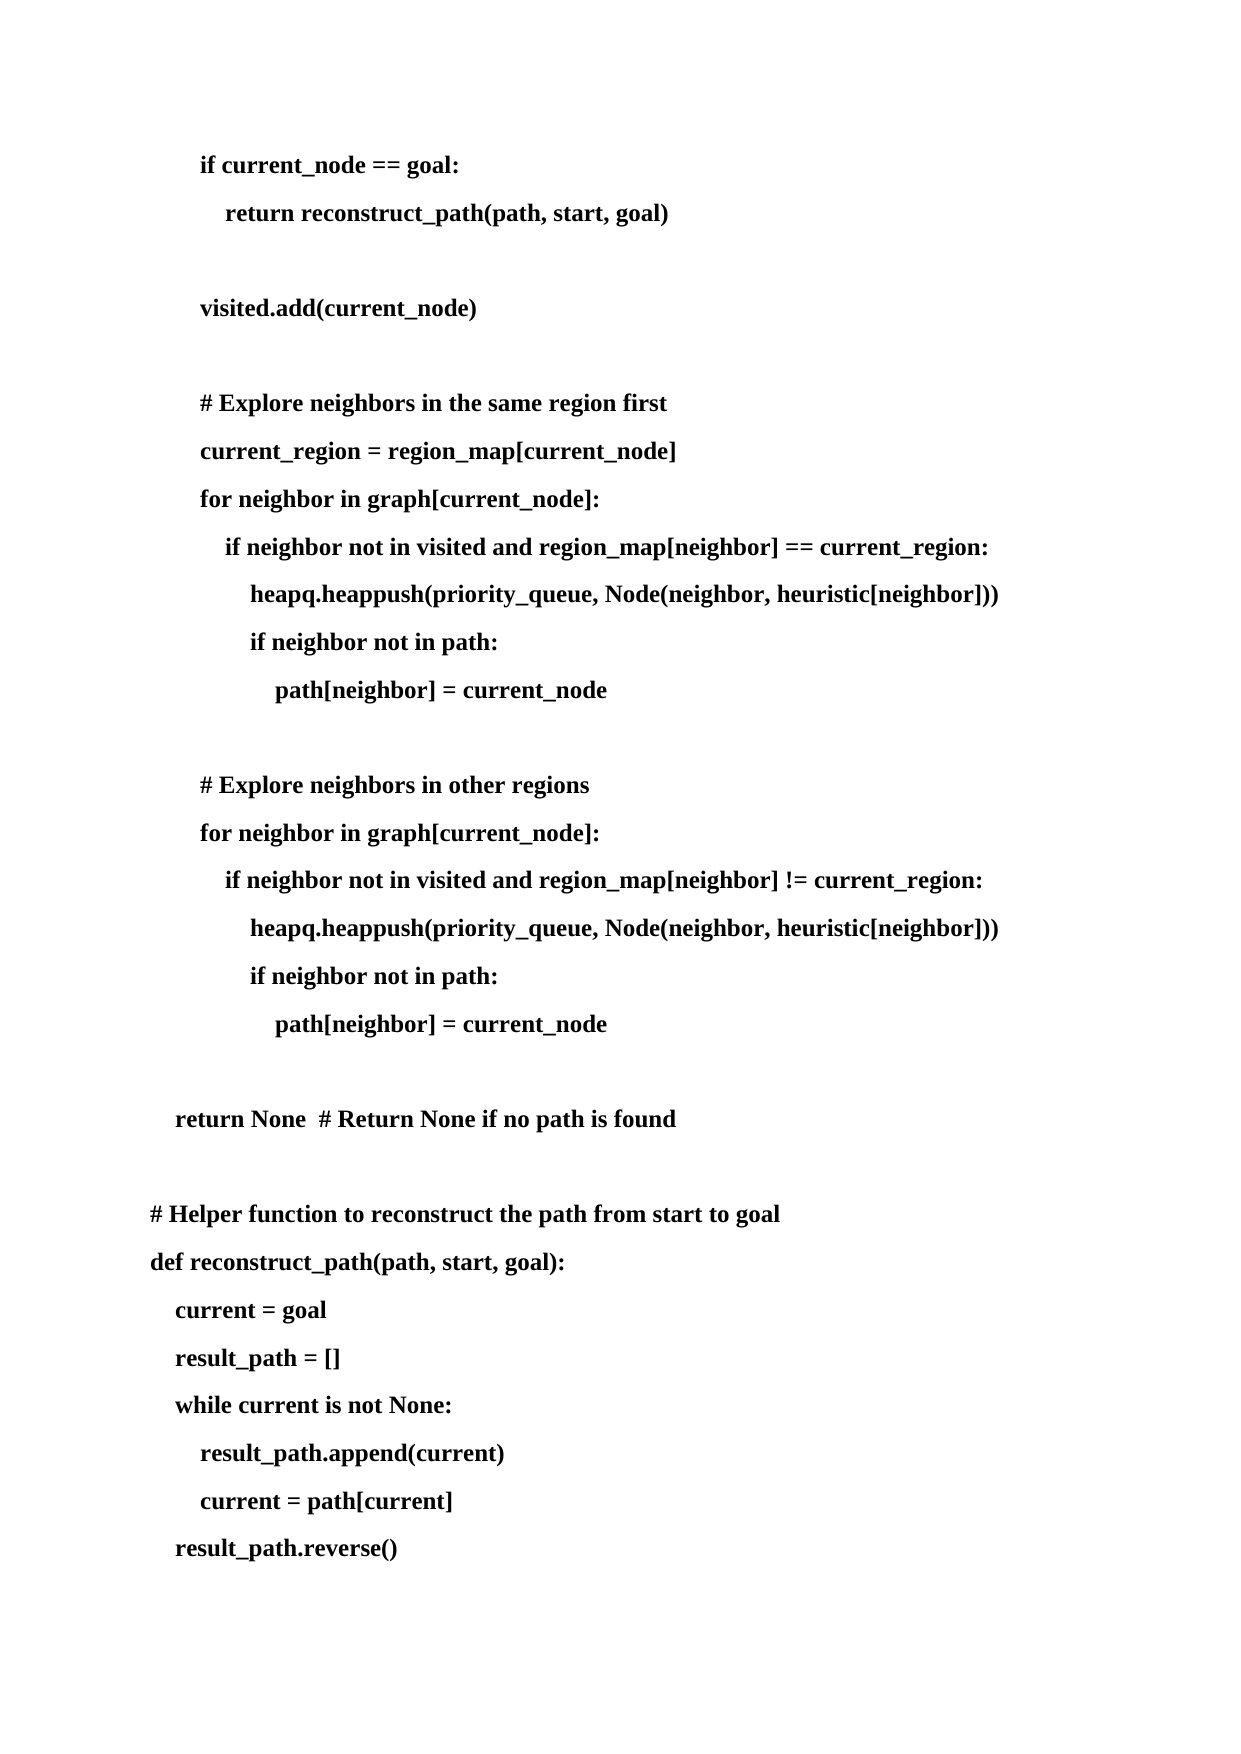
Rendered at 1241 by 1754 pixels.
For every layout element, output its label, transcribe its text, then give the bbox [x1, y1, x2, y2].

text if neighbor not in path: [150, 961, 1090, 990]
text result_path.append(current) [150, 1438, 1090, 1467]
text return None # Return None if no path is found [150, 1104, 1090, 1133]
text # Explore neighbors in the same region first [150, 388, 1090, 417]
text current_region = region_map[current_node] [150, 436, 1090, 465]
text def reconstruct_path(path, start, goal): [150, 1247, 1090, 1276]
text if current_node == goal: [150, 150, 1090, 179]
text current = goal [150, 1295, 1090, 1324]
text for neighbor in graph[current_node]: [150, 818, 1090, 847]
text while current is not None: [150, 1390, 1090, 1419]
text result_path.reverse() [150, 1533, 1090, 1562]
text if neighbor not in visited and region_map[neighbor] != current_region: [150, 866, 1090, 894]
text current = path[current] [150, 1486, 1090, 1514]
text if neighbor not in visited and region_map[neighbor] == current_region: [150, 532, 1090, 560]
text path[neighbor] = current_node [150, 1009, 1090, 1037]
text for neighbor in graph[current_node]: [150, 484, 1090, 513]
text path[neighbor] = current_node [150, 675, 1090, 703]
text result_path = [] [150, 1343, 1090, 1371]
text if neighbor not in path: [150, 627, 1090, 656]
text heapq.heappush(priority_queue, Node(neighbor, heuristic[neighbor])) [150, 579, 1090, 608]
text # Helper function to reconstruct the path from start to goal [150, 1199, 1090, 1228]
text heapq.heappush(priority_queue, Node(neighbor, heuristic[neighbor])) [150, 913, 1090, 942]
text visited.add(current_node) [150, 293, 1090, 322]
text # Explore neighbors in other regions [150, 770, 1090, 799]
text return reconstruct_path(path, start, goal) [150, 198, 1090, 226]
